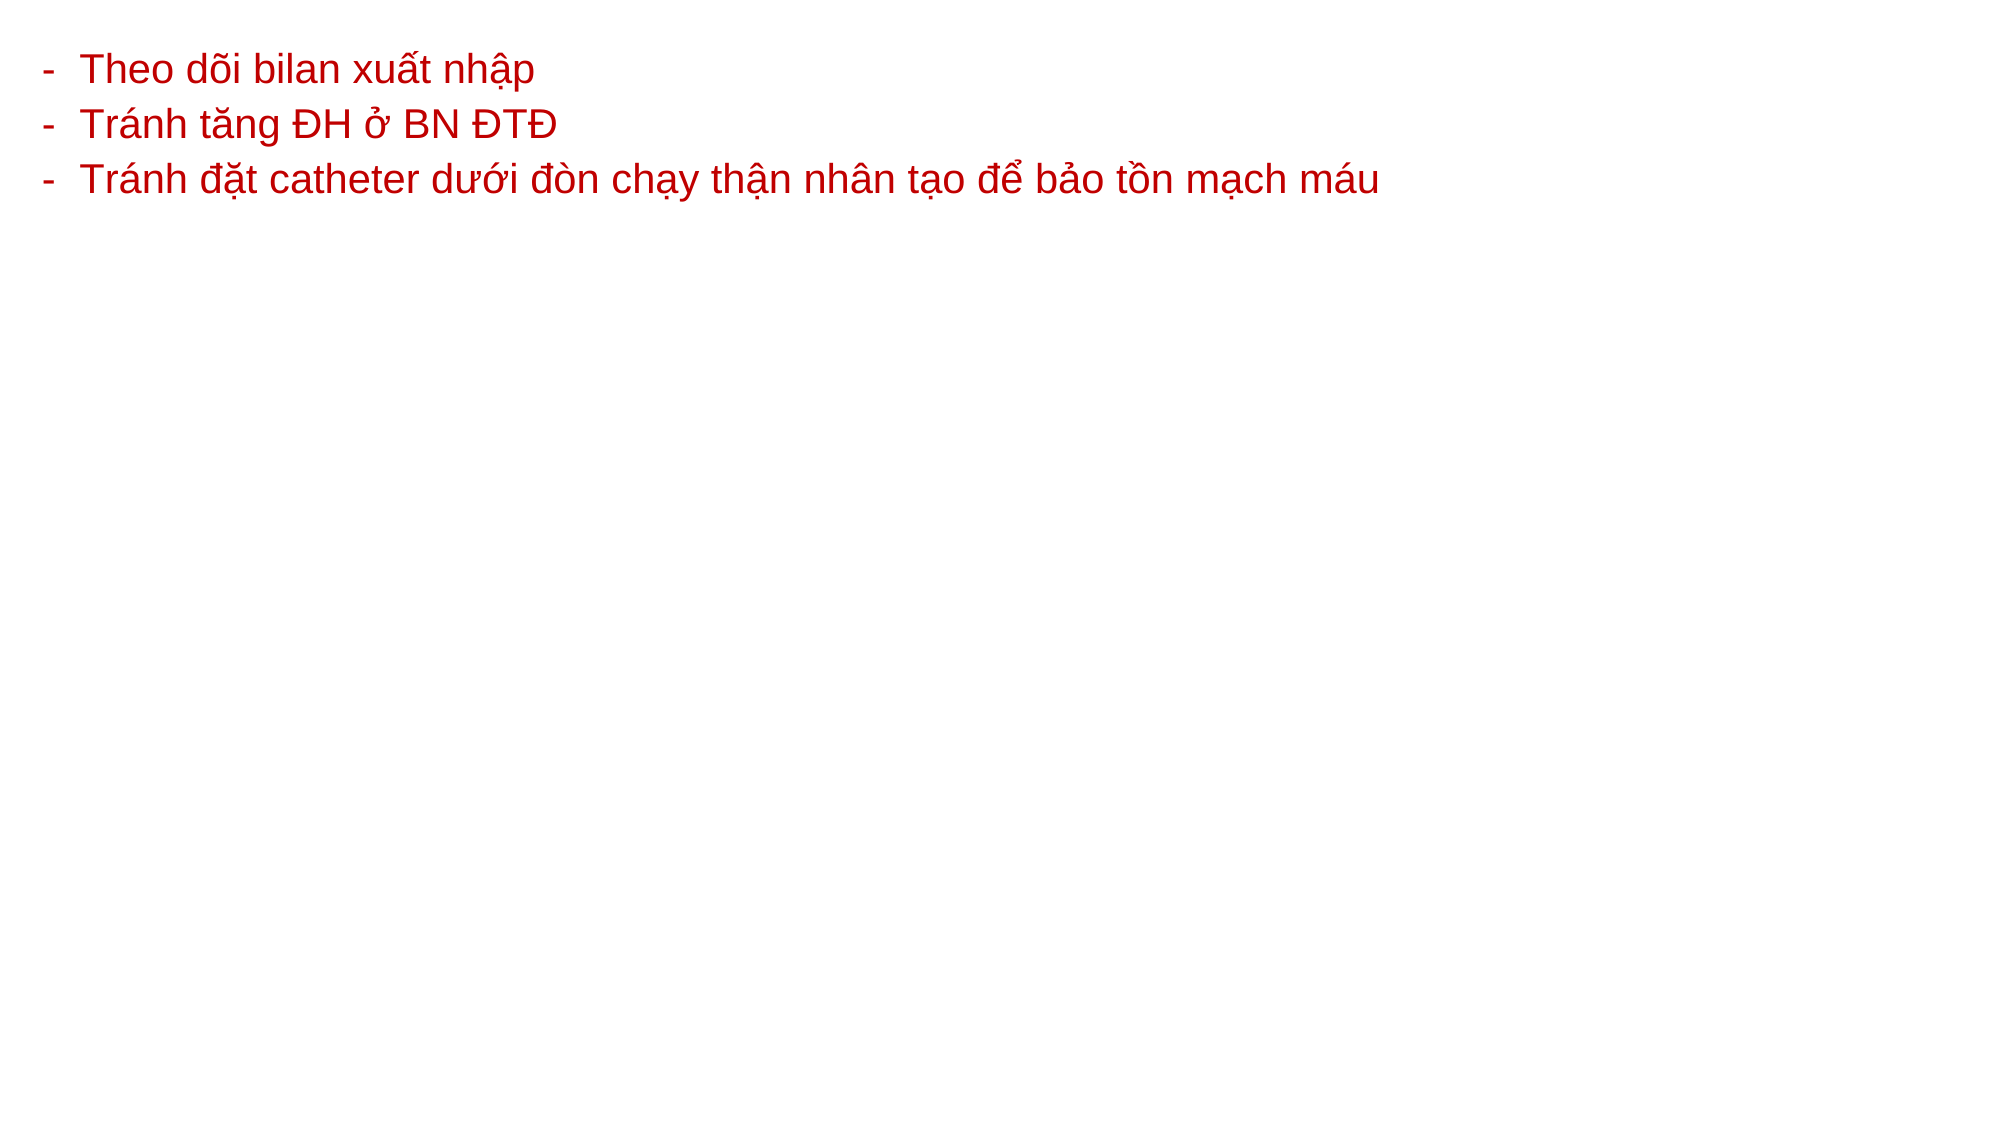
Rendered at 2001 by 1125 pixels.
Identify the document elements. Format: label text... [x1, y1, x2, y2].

list Theo dõi bilan xuất nhập [42, 44, 1739, 92]
list Tránh đặt catheter dưới đòn chạy thận nhân tạo để bảo tồn mạch máu [42, 154, 1739, 202]
list Tránh tăng ĐH ở BN ĐTĐ [42, 99, 1739, 147]
